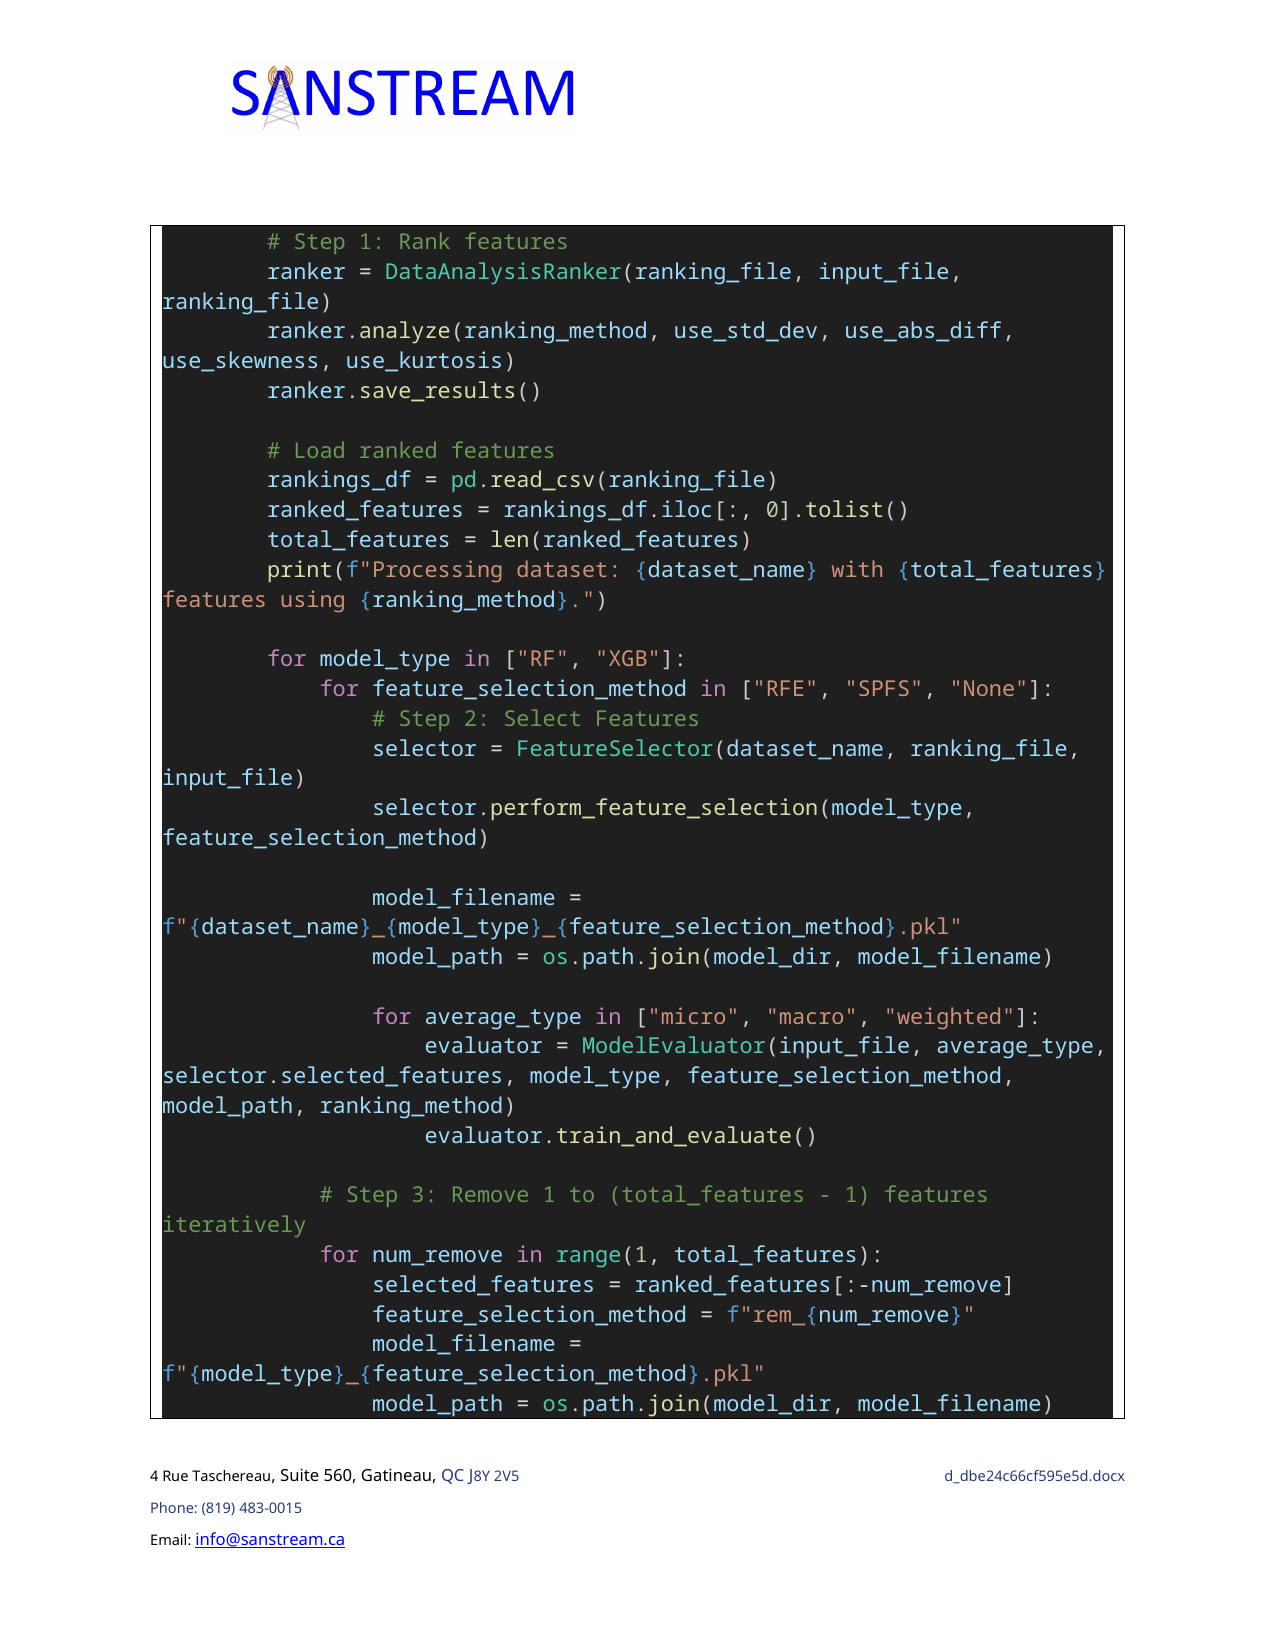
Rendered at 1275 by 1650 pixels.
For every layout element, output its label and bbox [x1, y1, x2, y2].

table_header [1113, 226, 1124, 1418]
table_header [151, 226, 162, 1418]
picture [225, 60, 579, 135]
